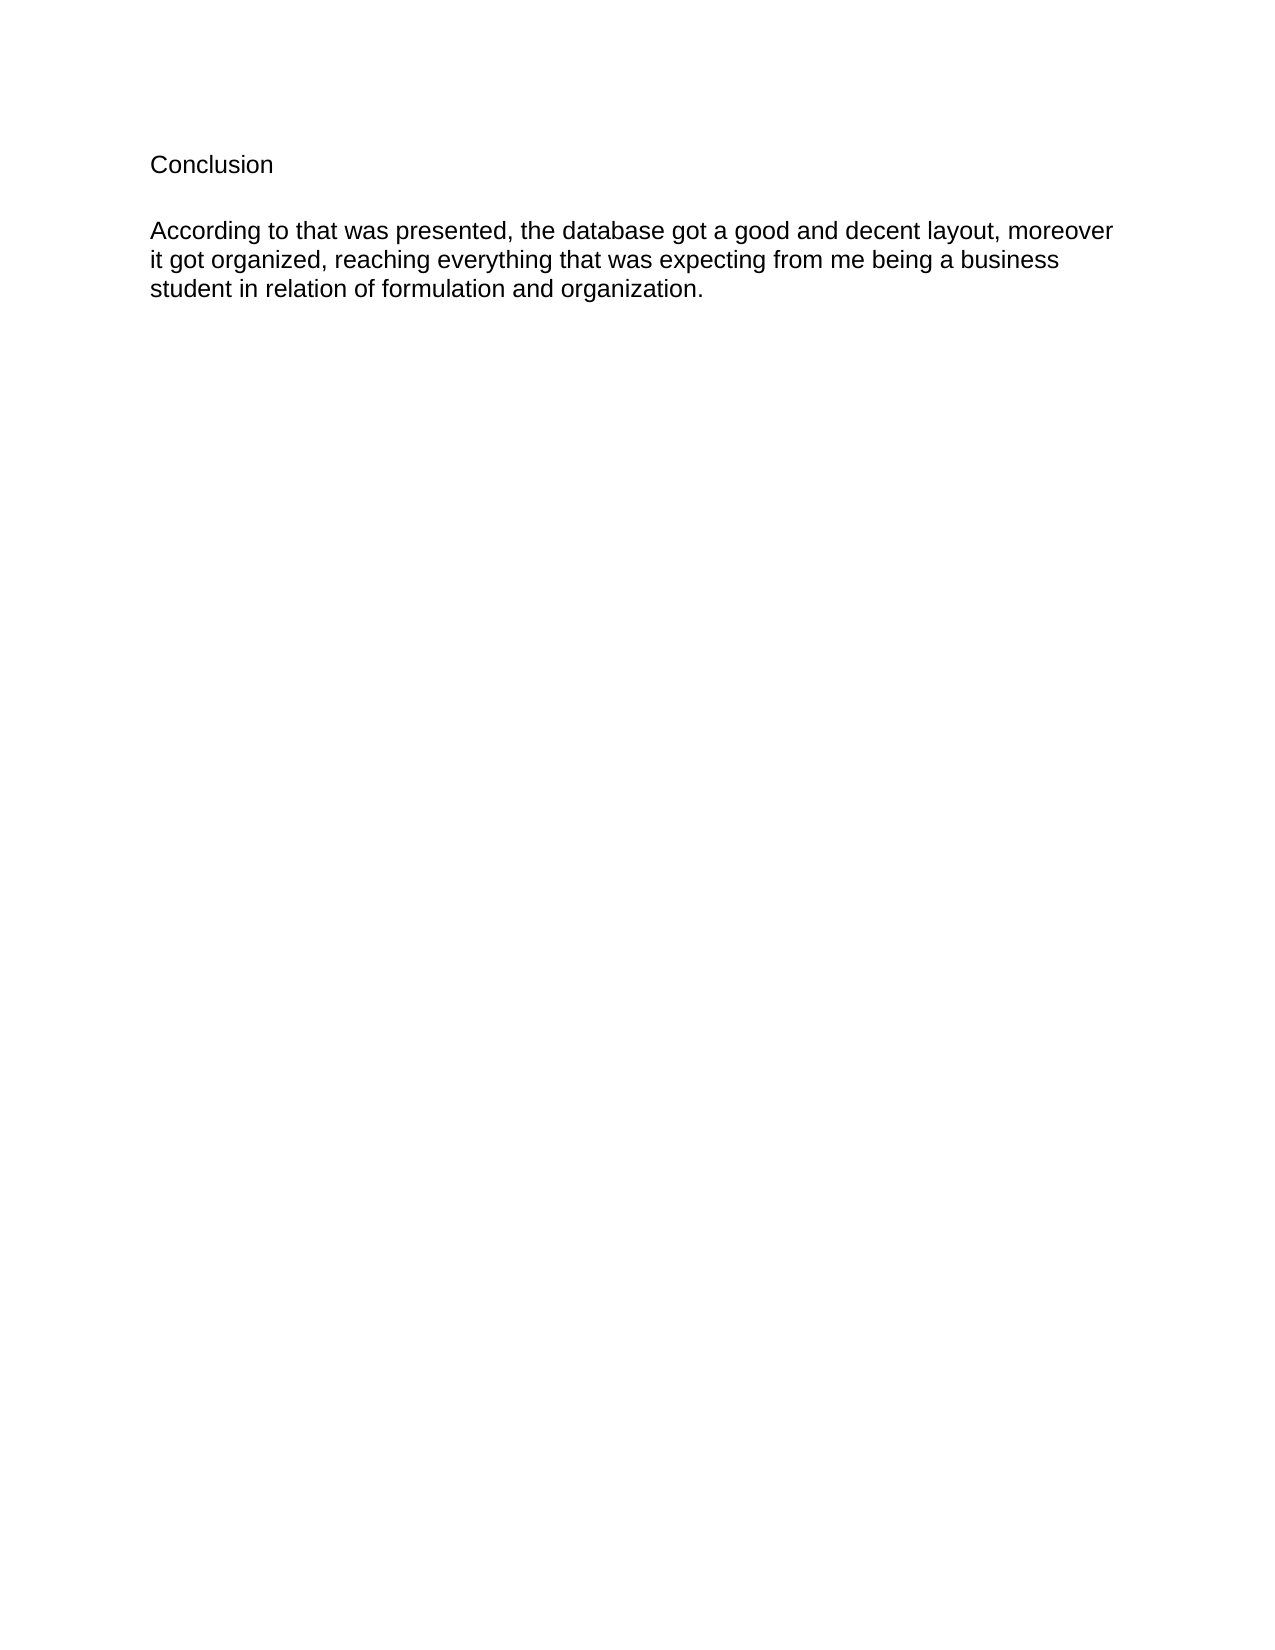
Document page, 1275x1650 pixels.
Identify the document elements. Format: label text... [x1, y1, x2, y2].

text According to that was presented, the database got a good and decent layout, moreover it got organized, reaching everything that was expecting from me being a business student in relation of formulation and organization. [150, 216, 1125, 302]
text Conclusion [150, 150, 1125, 179]
